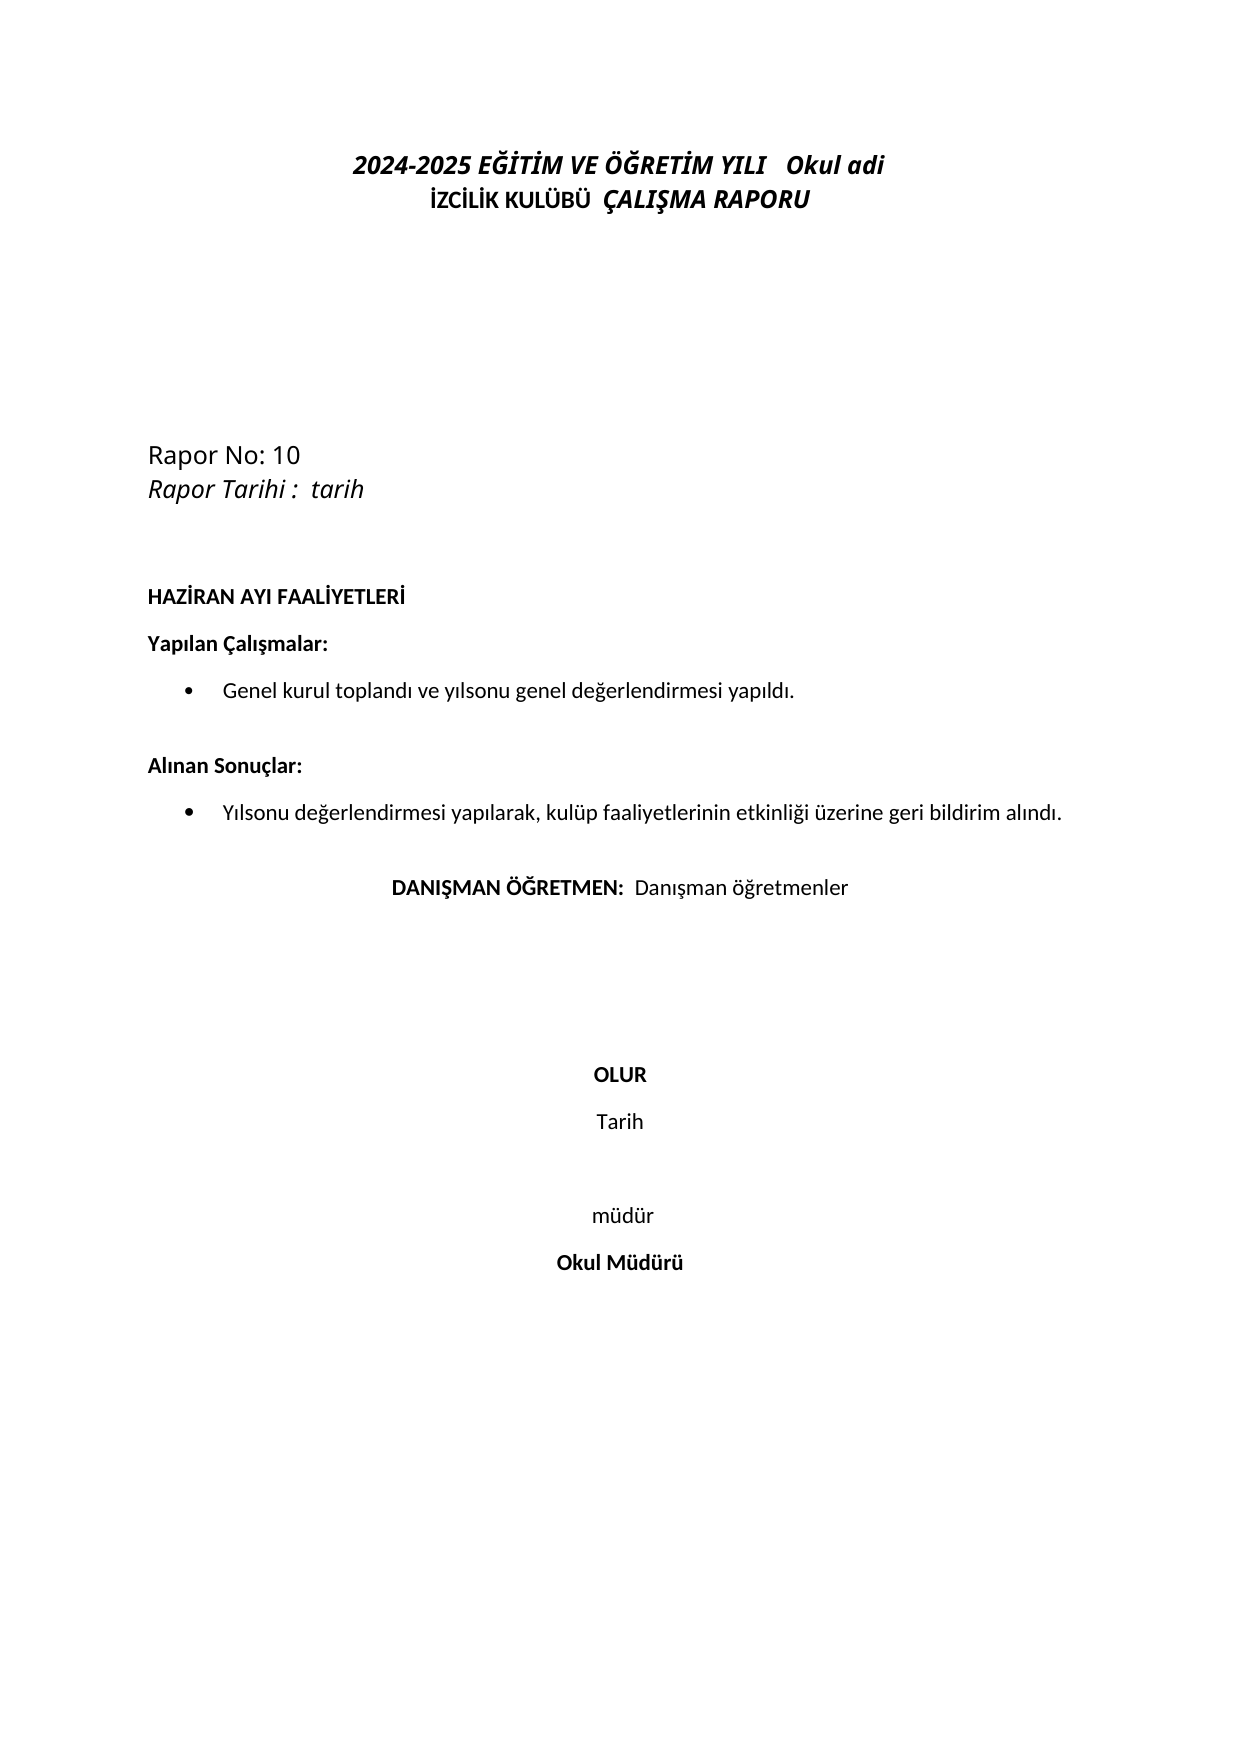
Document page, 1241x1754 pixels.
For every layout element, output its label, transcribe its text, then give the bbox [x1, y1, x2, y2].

text DANIŞMAN ÖĞRETMEN: [148, 873, 1093, 901]
text 2024-2025 EĞİTİM VE ÖĞRETİM YILI İZCİLİK KULÜBÜ ÇALIŞMA RAPORU [148, 148, 1093, 216]
list Yılsonu değerlendirmesi yapılarak, kulüp faaliyetlerinin etkinliği üzerine geri bildirim alındı. [185, 798, 1093, 826]
text Alınan Sonuçlar: [148, 751, 1093, 779]
text HAZİRAN AYI FAALİYETLERİ [148, 582, 1093, 611]
list Genel kurul toplandı ve yılsonu genel değerlendirmesi yapıldı. [185, 676, 1093, 704]
text OLUR [148, 1060, 1093, 1088]
text Yapılan Çalışmalar: [148, 629, 1093, 657]
text Okul Müdürü [148, 1248, 1093, 1276]
text Rapor No: 10 Rapor Tarihi : [148, 403, 1093, 505]
